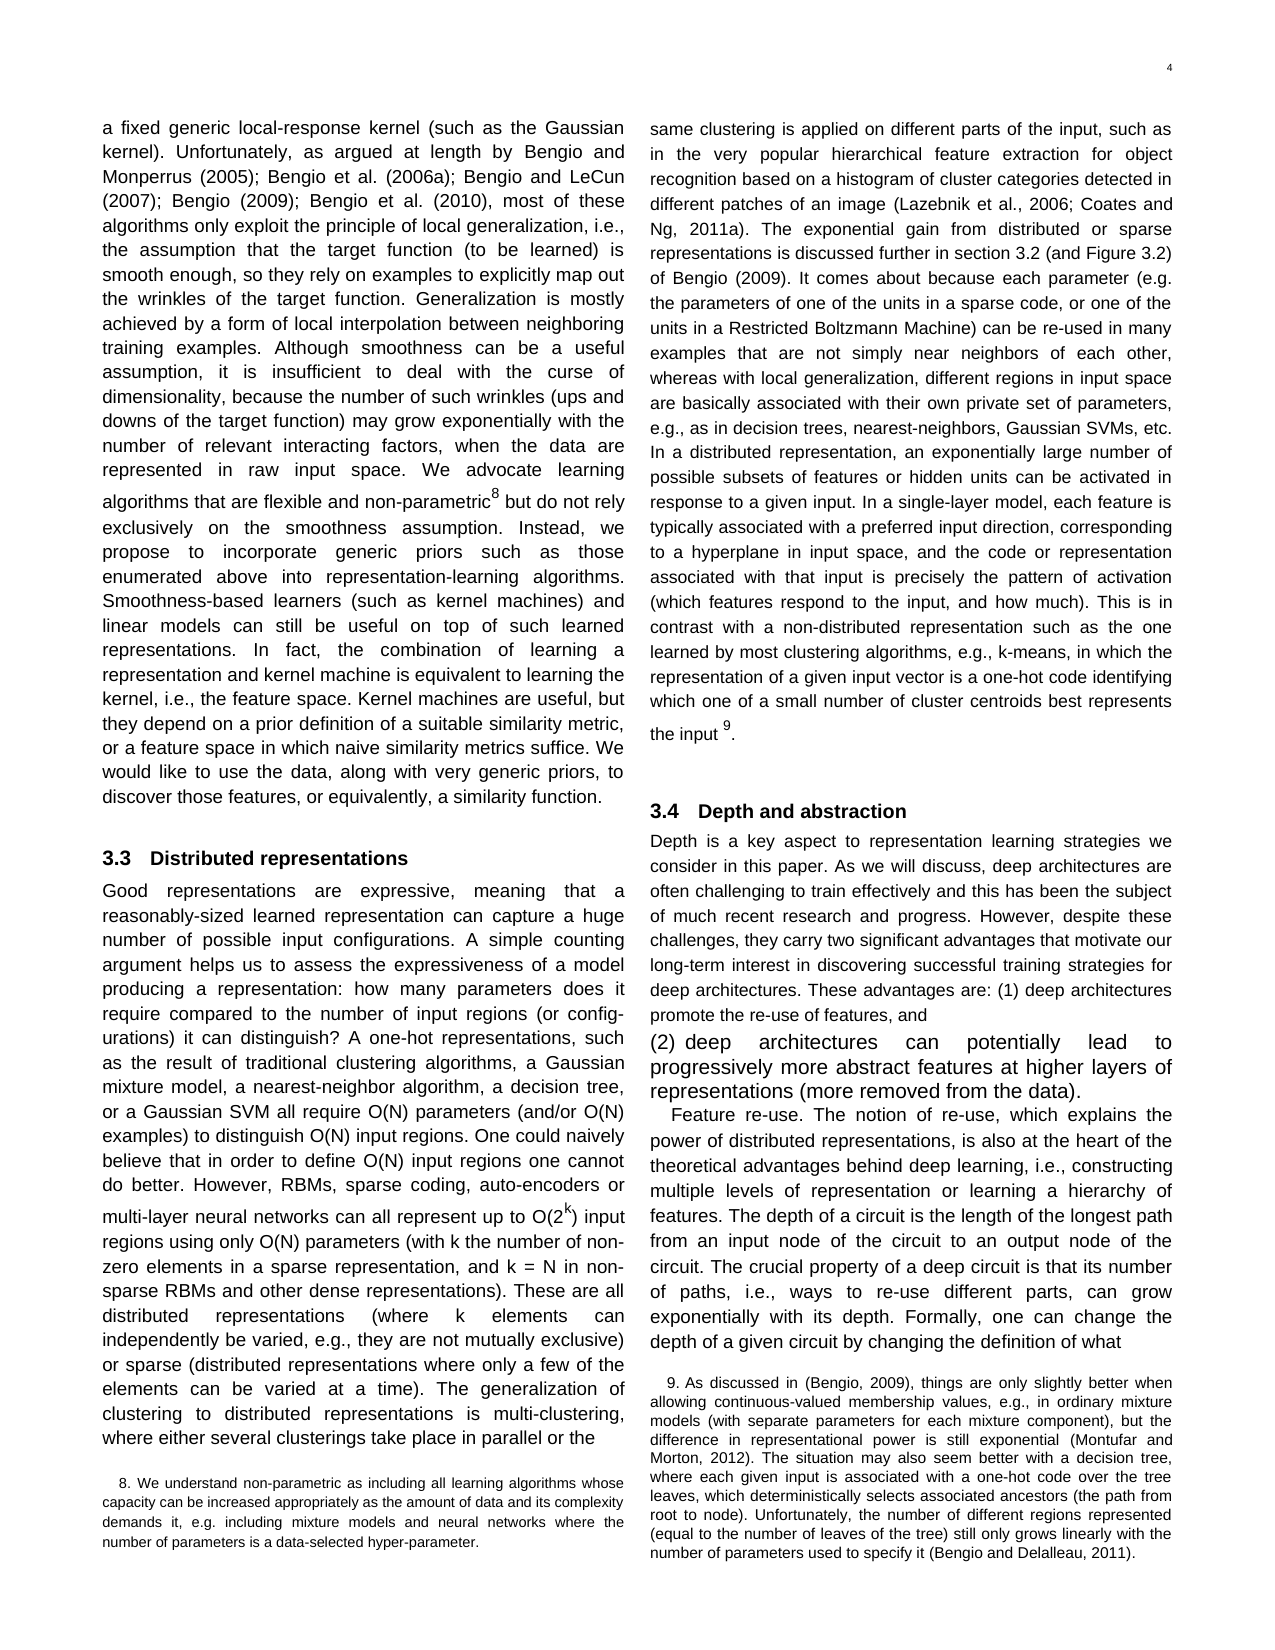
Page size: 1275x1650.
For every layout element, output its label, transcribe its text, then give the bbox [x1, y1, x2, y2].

text same clustering is applied on different parts of the input, such as in the very popular hierarchical feature extraction for object recognition based on a histogram of cluster categories detected in different patches of an image (Lazebnik et al., 2006; Coates and Ng, 2011a). The exponential gain from distributed or sparse representations is discussed further in section 3.2 (and Figure 3.2) of Bengio (2009). It comes about because each parameter (e.g. the parameters of one of the units in a sparse code, or one of the units in a Restricted Boltzmann Machine) can be re-used in many examples that are not simply near neighbors of each other, whereas with local generalization, different regions in input space are basically associated with their own private set of parameters, e.g., as in decision trees, nearest-neighbors, Gaussian SVMs, etc. In a distributed representation, an exponentially large number of possible subsets of features or hidden units can be activated in response to a given input. In a single-layer model, each feature is typically associated with a preferred input direction, corresponding to a hyperplane in input space, and the code or representation associated with that input is precisely the pattern of activation (which features respond to the input, and how much). This is in contrast with a non-distributed representation such as the one learned by most clustering algorithms, e.g., k-means, in which the representation of a given input vector is a one-hot code identifying which one of a small number of cluster centroids best represents the input 9. [650, 119, 1173, 745]
list We understand non-parametric as including all learning algorithms whose capacity can be increased appropriately as the amount of data and its complexity demands it, e.g. including mixture models and neural networks where the number of parameters is a data-selected hyper-parameter. [102, 1474, 625, 1550]
list deep architectures can potentially lead to progressively more abstract features at higher layers of representations (more removed from the data). [650, 1030, 1173, 1103]
text a fixed generic local-response kernel (such as the Gaussian kernel). Unfortunately, as argued at length by Bengio and Monperrus (2005); Bengio et al. (2006a); Bengio and LeCun (2007); Bengio (2009); Bengio et al. (2010), most of these algorithms only exploit the principle of local generalization, i.e., the assumption that the target function (to be learned) is smooth enough, so they rely on examples to explicitly map out the wrinkles of the target function. Generalization is mostly achieved by a form of local interpolation between neighboring training examples. Although smoothness can be a useful assumption, it is insufficient to deal with the curse of dimensionality, because the number of such wrinkles (ups and downs of the target function) may grow exponentially with the number of relevant interacting factors, when the data are represented in raw input space. We advocate learning algorithms that are flexible and non-parametric8 but do not rely exclusively on the smoothness assumption. Instead, we propose to incorporate generic priors such as those enumerated above into representation-learning algorithms. Smoothness-based learners (such as kernel machines) and linear models can still be useful on top of such learned representations. In fact, the combination of learning a representation and kernel machine is equivalent to learning the kernel, i.e., the feature space. Kernel machines are useful, but they depend on a prior definition of a suitable similarity metric, or a feature space in which naive similarity metrics suffice. We would like to use the data, along with very generic priors, to discover those features, or equivalently, a similarity function. [102, 117, 625, 807]
text 3.4 Depth and abstraction [650, 799, 1173, 823]
text Feature re-use. The notion of re-use, which explains the power of distributed representations, is also at the heart of the theoretical advantages behind deep learning, i.e., constructing multiple levels of representation or learning a hierarchy of features. The depth of a circuit is the length of the longest path from an input node of the circuit to an output node of the circuit. The crucial property of a deep circuit is that its number of paths, i.e., ways to re-use different parts, can grow exponentially with its depth. Formally, one can change the depth of a given circuit by changing the definition of what [650, 1104, 1173, 1353]
list As discussed in (Bengio, 2009), things are only slightly better when allowing continuous-valued membership values, e.g., in ordinary mixture models (with separate parameters for each mixture component), but the difference in representational power is still exponential (Montufar and Morton, 2012). The situation may also seem better with a decision tree, where each given input is associated with a one-hot code over the tree leaves, which deterministically selects associated ancestors (the path from root to node). Unfortunately, the number of different regions represented (equal to the number of leaves of the tree) still only grows linearly with the number of parameters used to specify it (Bengio and Delalleau, 2011). [650, 1374, 1173, 1561]
text Good representations are expressive, meaning that a reasonably-sized learned representation can capture a huge number of possible input configurations. A simple counting argument helps us to assess the expressiveness of a model producing a representation: how many parameters does it require compared to the number of input regions (or config-urations) it can distinguish? A one-hot representations, such as the result of traditional clustering algorithms, a Gaussian mixture model, a nearest-neighbor algorithm, a decision tree, or a Gaussian SVM all require O(N) parameters (and/or O(N) examples) to distinguish O(N) input regions. One could naively believe that in order to define O(N) input regions one cannot do better. However, RBMs, sparse coding, auto-encoders or multi-layer neural networks can all represent up to O(2k) input regions using only O(N) parameters (with k the number of non-zero elements in a sparse representation, and k = N in non-sparse RBMs and other dense representations). These are all distributed representations (where k elements can independently be varied, e.g., they are not mutually exclusive) or sparse (distributed representations where only a few of the elements can be varied at a time). The generalization of clustering to distributed representations is multi-clustering, where either several clusterings take place in parallel or the [102, 880, 625, 1449]
text Depth is a key aspect to representation learning strategies we consider in this paper. As we will discuss, deep architectures are often challenging to train effectively and this has been the subject of much recent research and progress. However, despite these challenges, they carry two significant advantages that motivate our long-term interest in discovering successful training strategies for deep architectures. These advantages are: (1) deep architectures promote the re-use of features, and [650, 831, 1173, 1025]
text 3.3 Distributed representations [102, 846, 625, 870]
